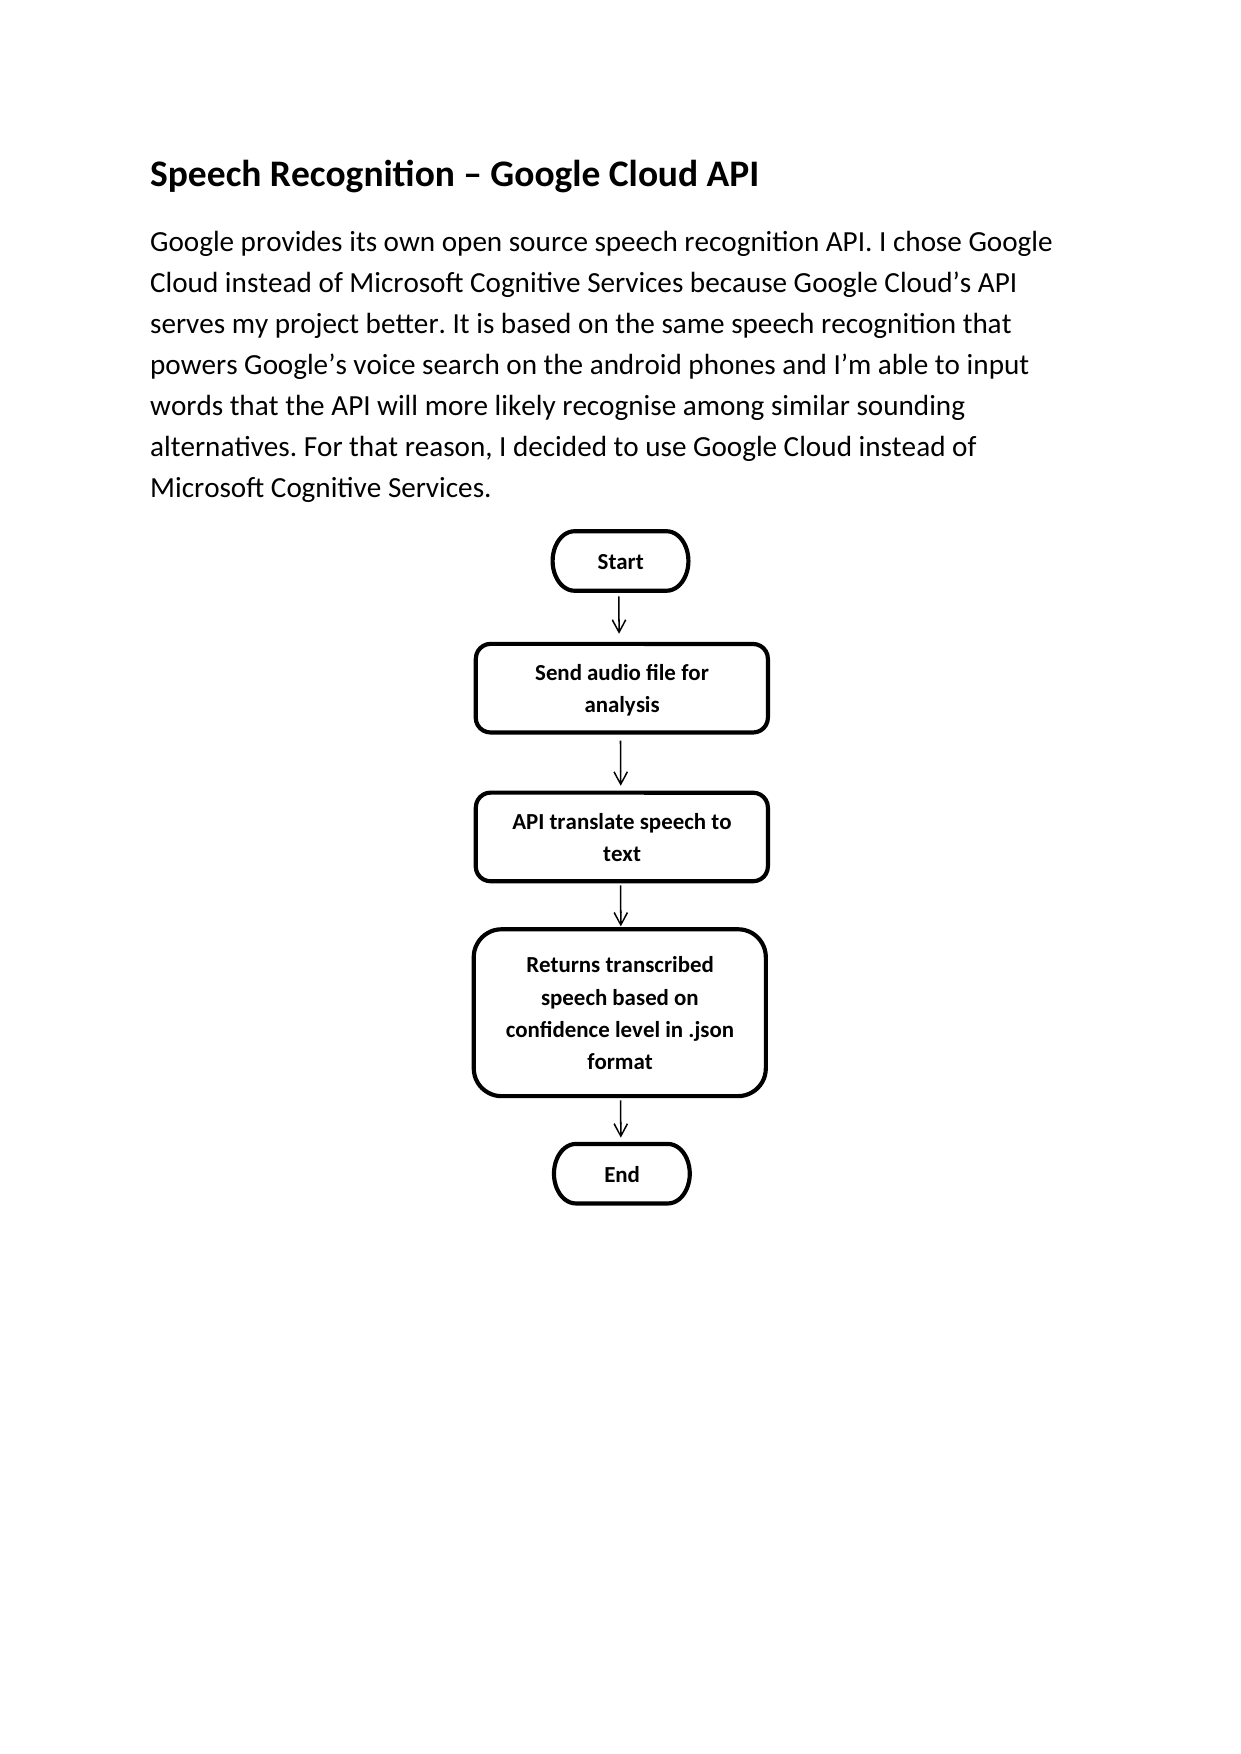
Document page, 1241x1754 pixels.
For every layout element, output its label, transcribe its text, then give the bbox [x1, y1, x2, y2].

text Speech Recognition – Google Cloud API [150, 150, 1090, 196]
text Google provides its own open source speech recognition API. I chose Google Cloud instead of Microsoft Cognitive Services because Google Cloud’s API serves my project better. It is based on the same speech recognition that powers Google’s voice search on the android phones and I’m able to input words that the API will more likely recognise among similar sounding alternatives. For that reason, I decided to use Google Cloud instead of Microsoft Cognitive Services. [150, 223, 1090, 505]
